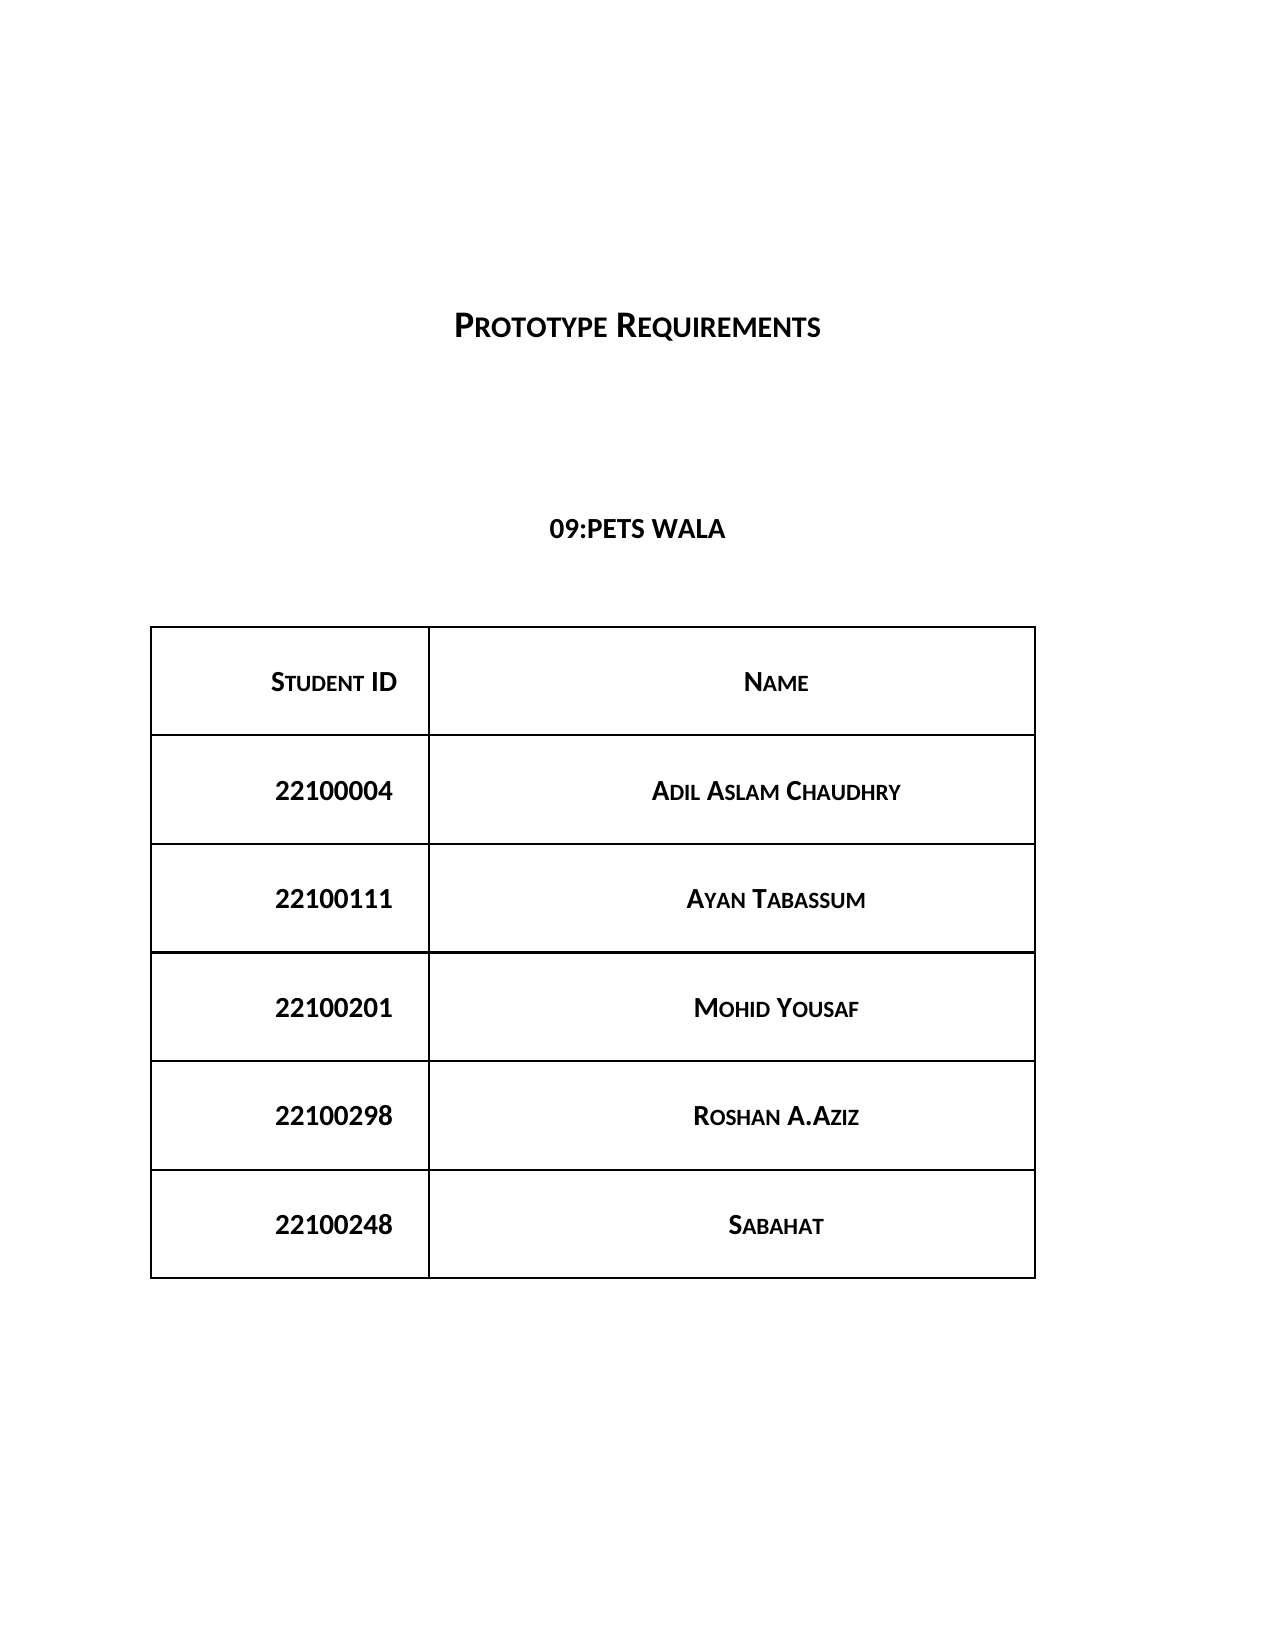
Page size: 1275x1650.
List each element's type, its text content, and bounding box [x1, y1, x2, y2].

table_cell Mohid Yousaf [430, 954, 1034, 1060]
text Prototype Requirements [150, 301, 1125, 347]
table_cell Adil Aslam Chaudhry [430, 736, 1034, 843]
table_cell 22100298 [152, 1062, 428, 1168]
table_header Student ID [152, 628, 428, 734]
table_header Name [430, 628, 1034, 734]
table_cell 22100201 [152, 954, 428, 1060]
table_cell 22100111 [152, 845, 428, 951]
table_cell 22100248 [152, 1171, 428, 1277]
table_cell Roshan A.Aziz [430, 1062, 1034, 1168]
text 09:PETS WALA [150, 510, 1125, 545]
table_cell Sabahat [430, 1171, 1034, 1277]
table_cell Ayan Tabassum [430, 845, 1034, 951]
table_cell 22100004 [152, 736, 428, 843]
